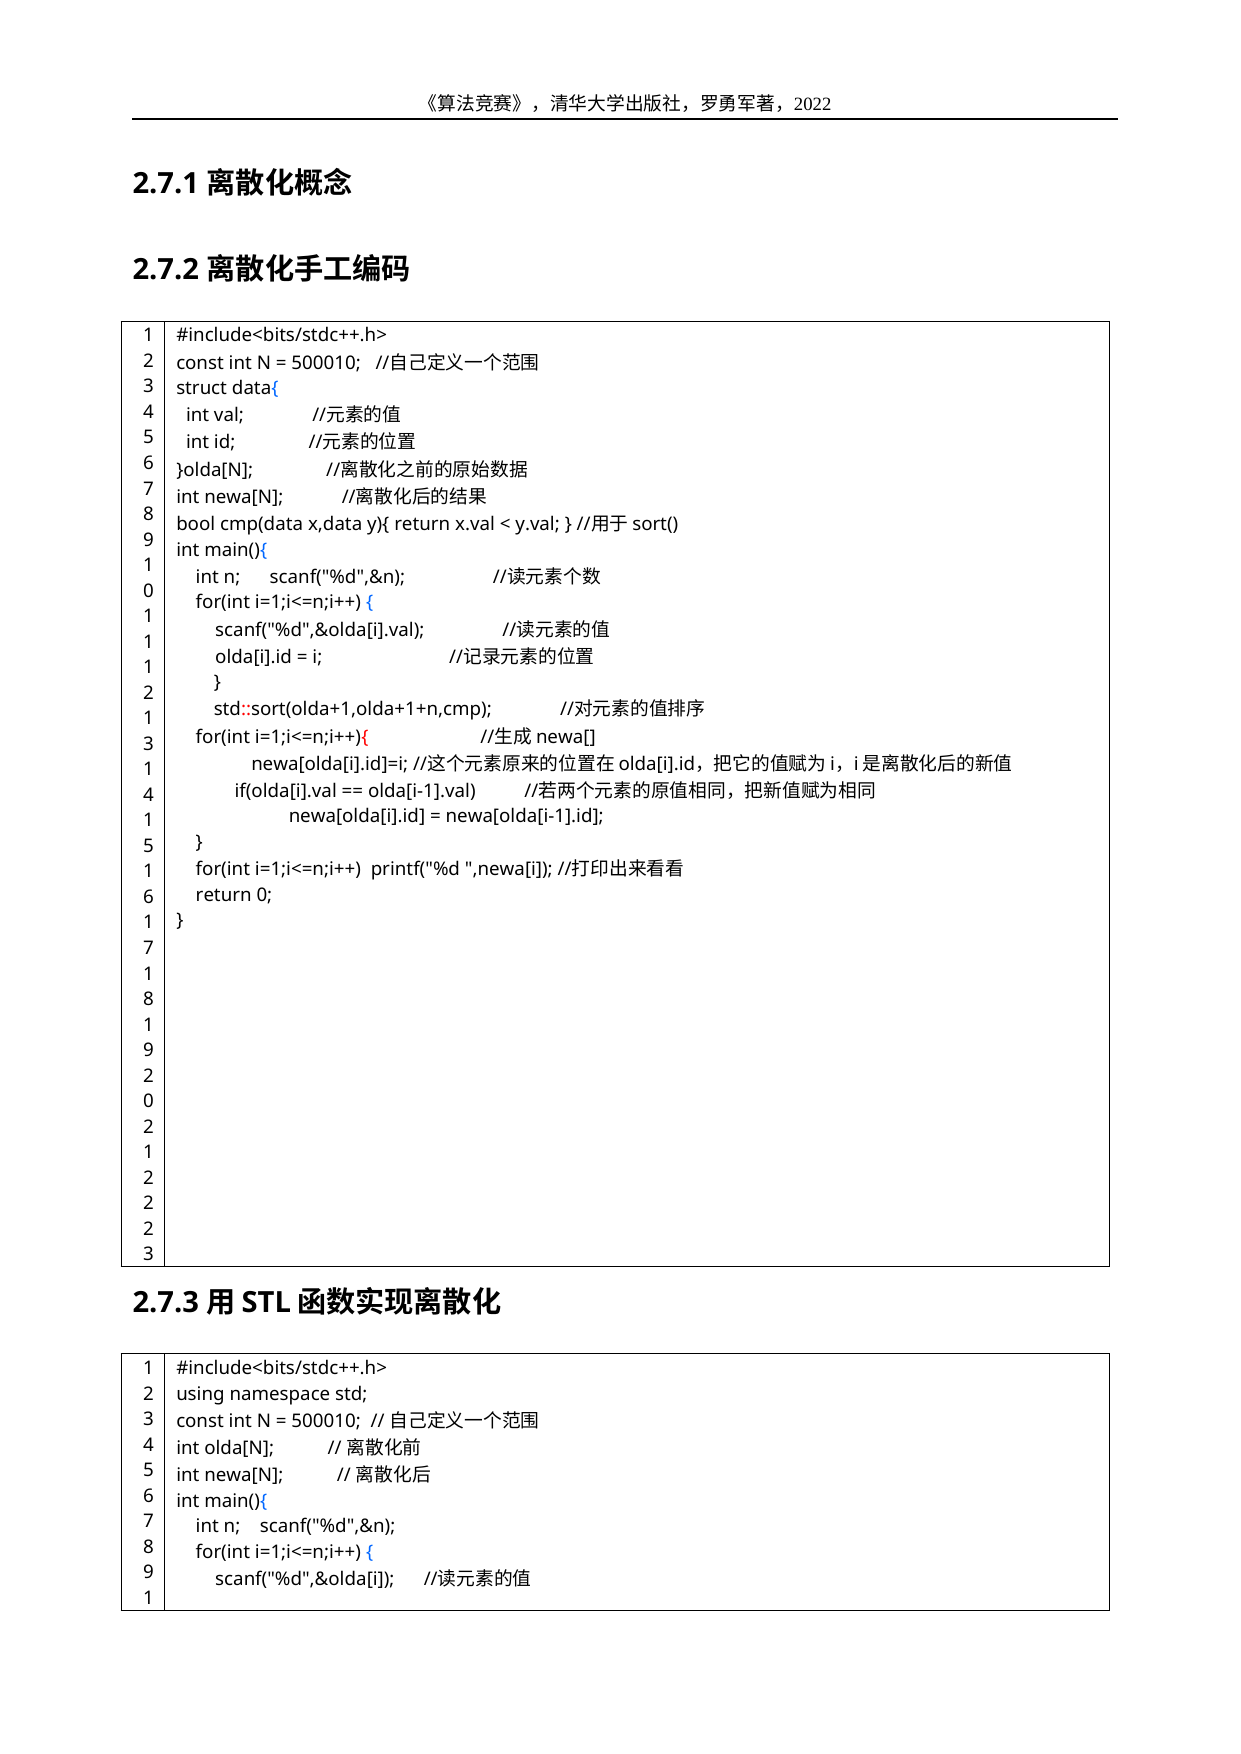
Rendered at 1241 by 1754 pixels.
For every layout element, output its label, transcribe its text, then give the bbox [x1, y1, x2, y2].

table_header 1 2 3 4 5 6 7 8 9 10 11 12 13 14 15 16 17 18 19 20 21 22 23 [122, 322, 164, 1266]
text 2.7.2 离散化手工编码 [132, 234, 1118, 299]
table_header #include<bits/stdc++.h> const int N = 500010; //自己定义一个范围 struct data int val; //元素的值 int id; //元素的位置 }olda[N]; //离散化之前的原始数据 int newa[N]; //离散化后的结果 bool cmp(data x,data y){ return x.val < y.val; } //用于sort() int main() int n; scanf("%d",&n); //读元素个数 for(int i=1;i<=n;i++) scanf("%d",&olda[i].val); //读元素的值 olda[i].id = i; //记录元素的位置 } stdsort(olda+1,olda+1+n,cmp); //对元素的值排序 for(int i=1;i<=n;i++) //生成 newa[] newa[olda[i].id]=i; //这个元素原来的位置在olda[i].id，把它的值赋为i，i是离散化后的新值 if(olda[i].val == olda[i-1].val) //若两个元素的原值相同，把新值赋为相同 newa[olda[i].id] = newa[olda[i-1].id]; } for(int i=1;i<=n;i++) printf("%d ",newa[i]); //打印出来看看 return 0; } [165, 322, 1109, 1266]
text 2.7.1 离散化概念 [132, 148, 1118, 213]
text 2.7.3 用STL函数实现离散化 [132, 1267, 1118, 1332]
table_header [165, 1354, 1109, 1609]
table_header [122, 1354, 164, 1609]
